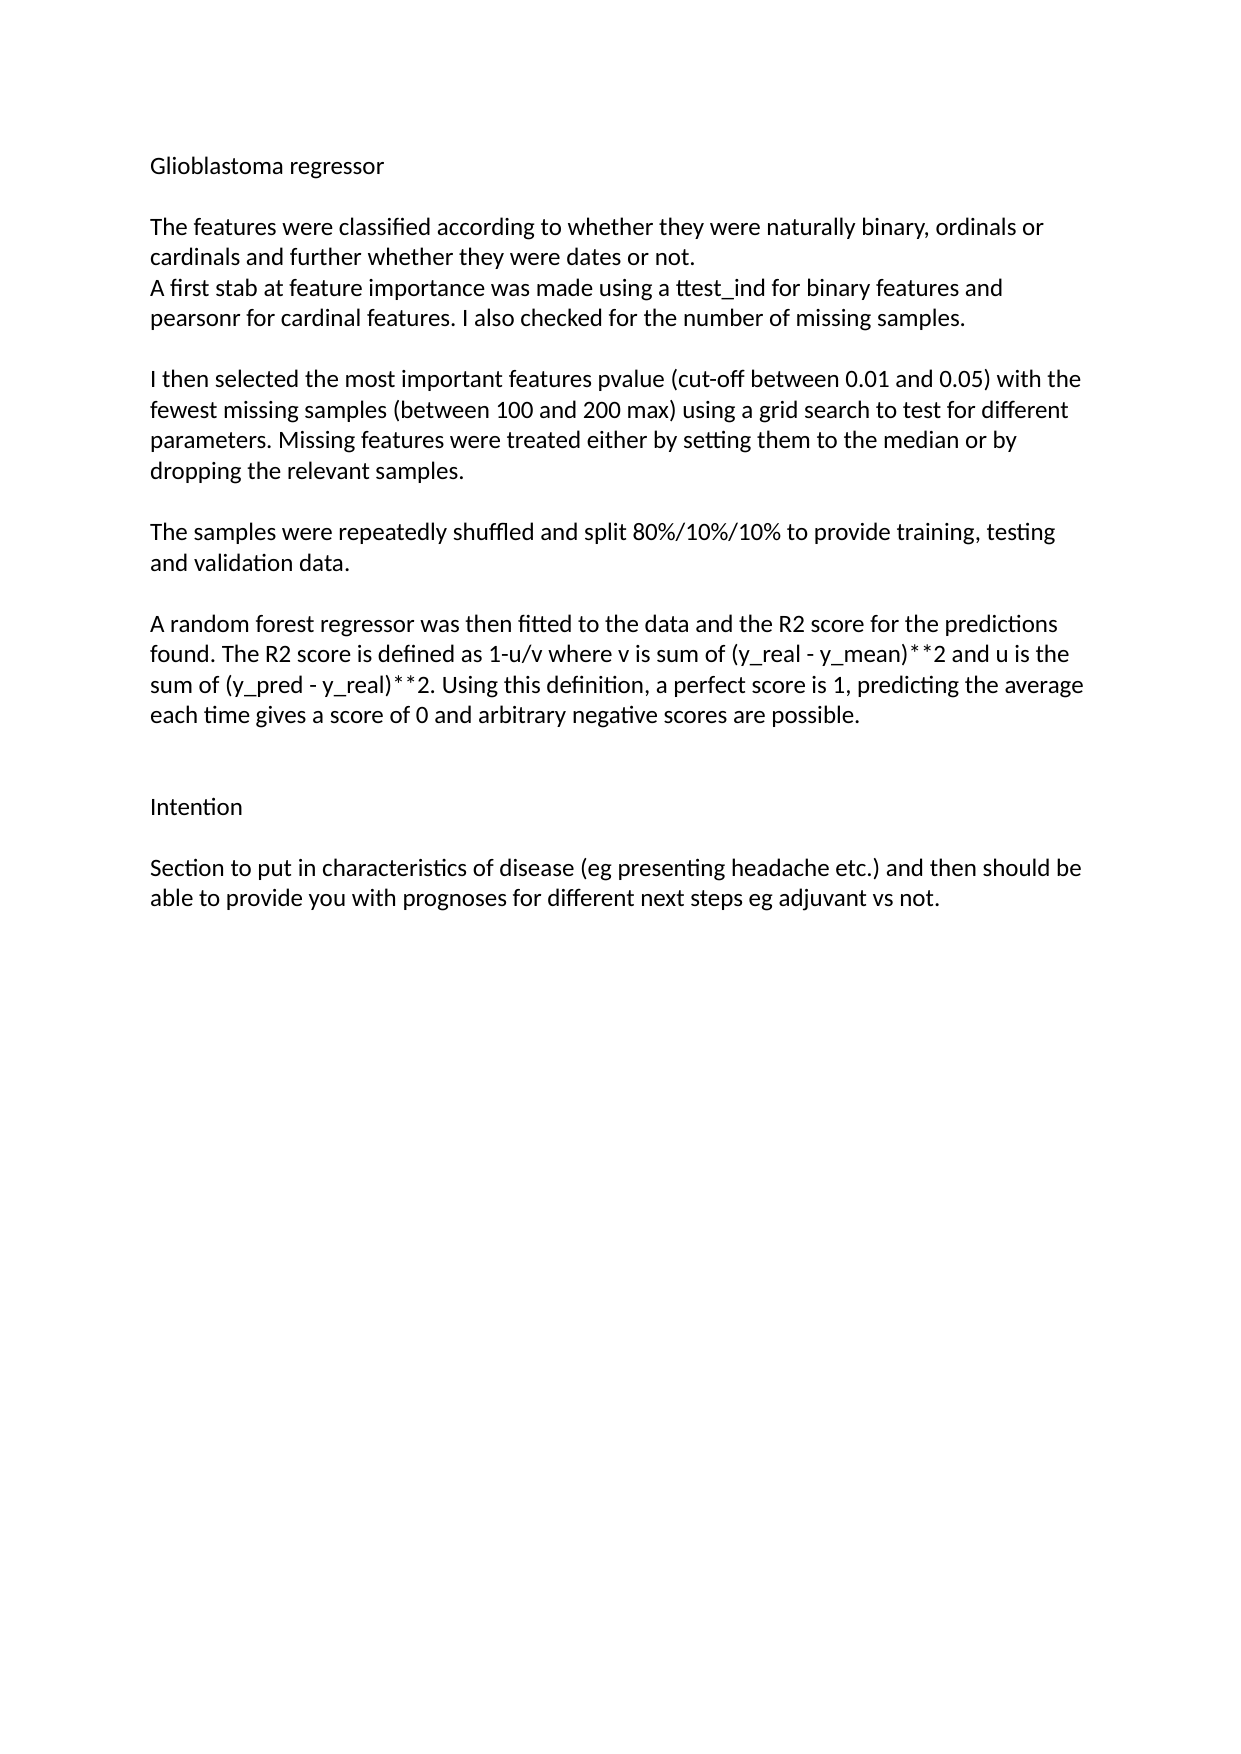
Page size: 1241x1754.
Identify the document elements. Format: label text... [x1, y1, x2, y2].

text Glioblastoma regressor [150, 150, 1090, 181]
text Intention [150, 791, 1090, 821]
text I then selected the most important features pvalue (cut-off between 0.01 and 0.05) with the fewest missing samples (between 100 and 200 max) using a grid search to test for different parameters. Missing features were treated either by setting them to the median or by dropping the relevant samples. [150, 364, 1090, 486]
text A first stab at feature importance was made using a ttest_ind for binary features and pearsonr for cardinal features. I also checked for the number of missing samples. [150, 272, 1090, 333]
text The samples were repeatedly shuffled and split 80%/10%/10% to provide training, testing and validation data. [150, 516, 1090, 577]
text A random forest regressor was then fitted to the data and the R2 score for the predictions found. The R2 score is defined as 1-u/v where v is sum of (y_real - y_mean)**2 and u is the sum of (y_pred - y_real)**2. Using this definition, a perfect score is 1, predicting the average each time gives a score of 0 and arbitrary negative scores are possible. [150, 608, 1090, 730]
text Section to put in characteristics of disease (eg presenting headache etc.) and then should be able to provide you with prognoses for different next steps eg adjuvant vs not. [150, 852, 1090, 913]
text The features were classified according to whether they were naturally binary, ordinals or cardinals and further whether they were dates or not. [150, 211, 1090, 272]
